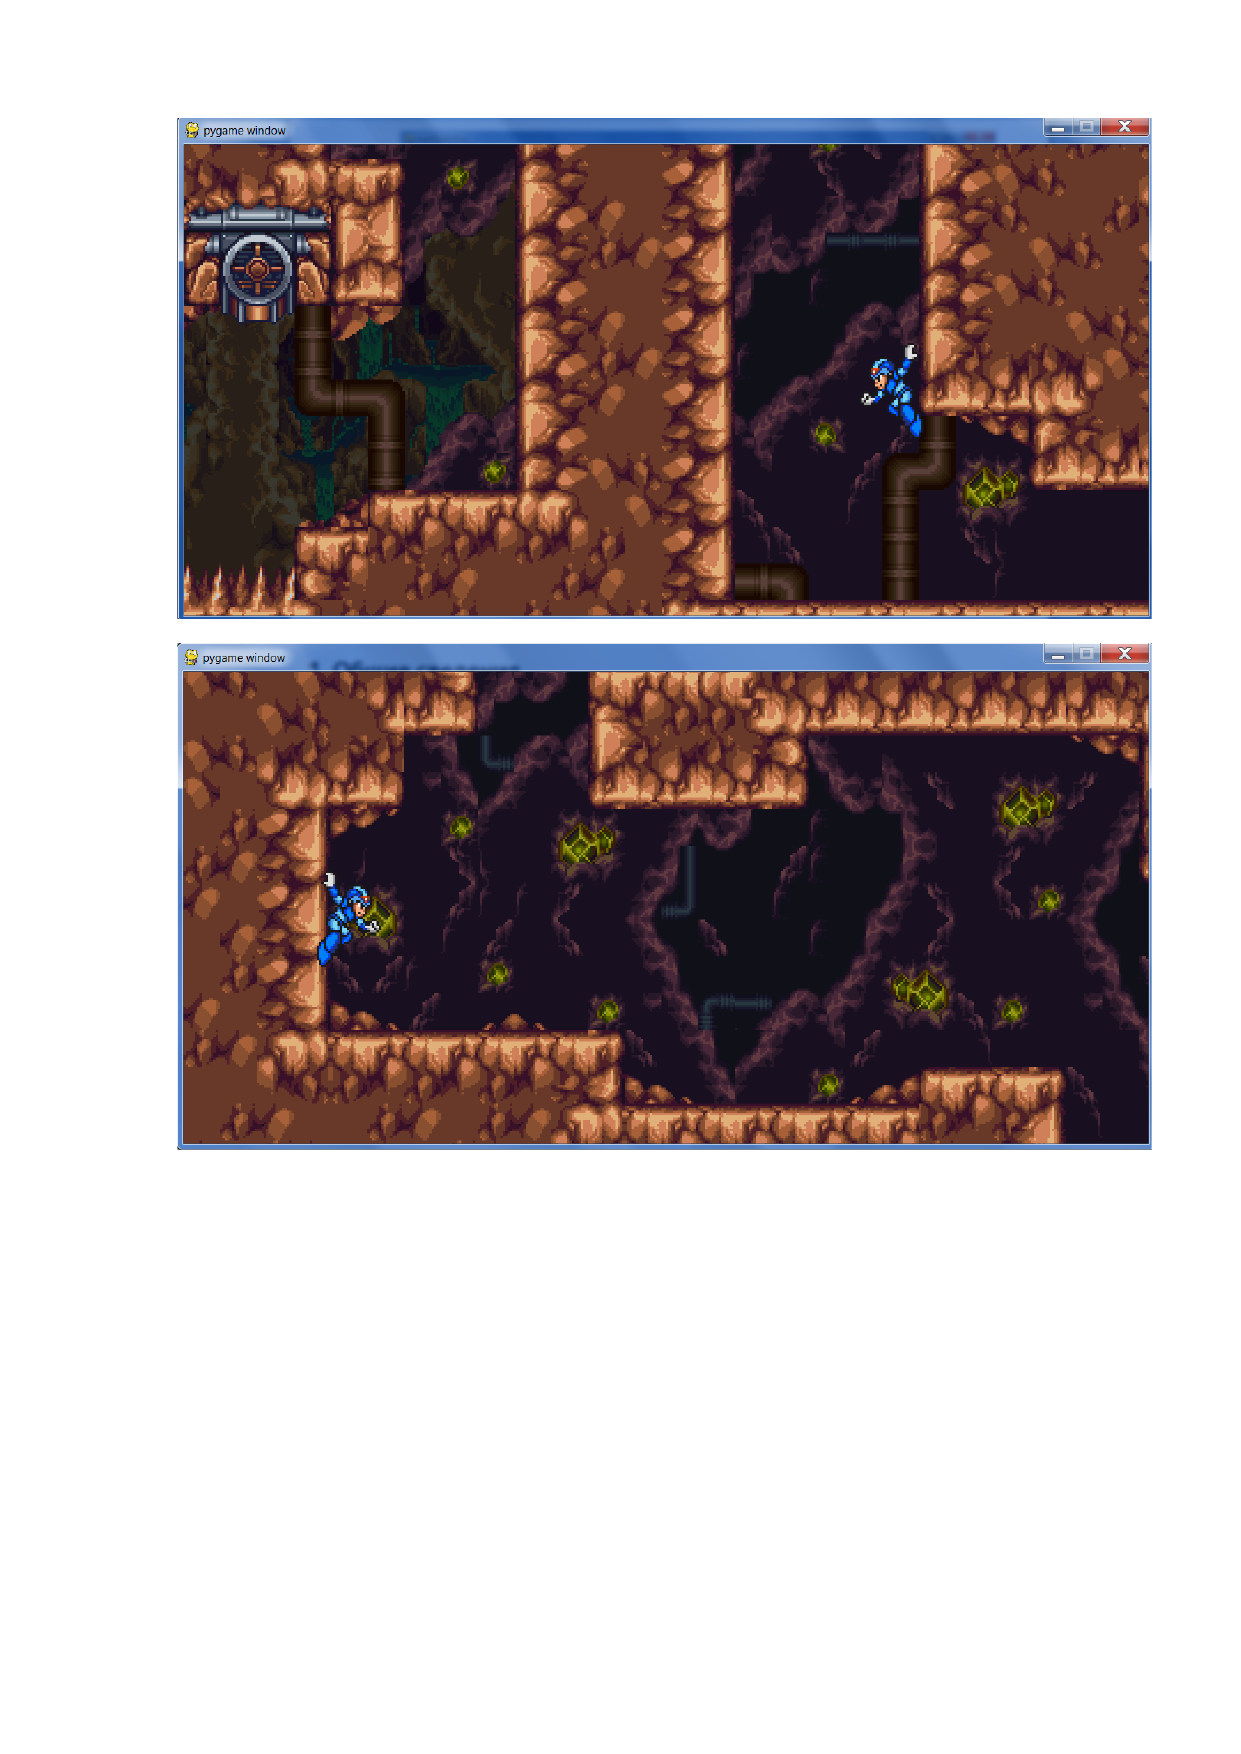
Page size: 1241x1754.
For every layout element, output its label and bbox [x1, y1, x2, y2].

picture [177, 643, 1152, 1150]
picture [177, 118, 1152, 619]
